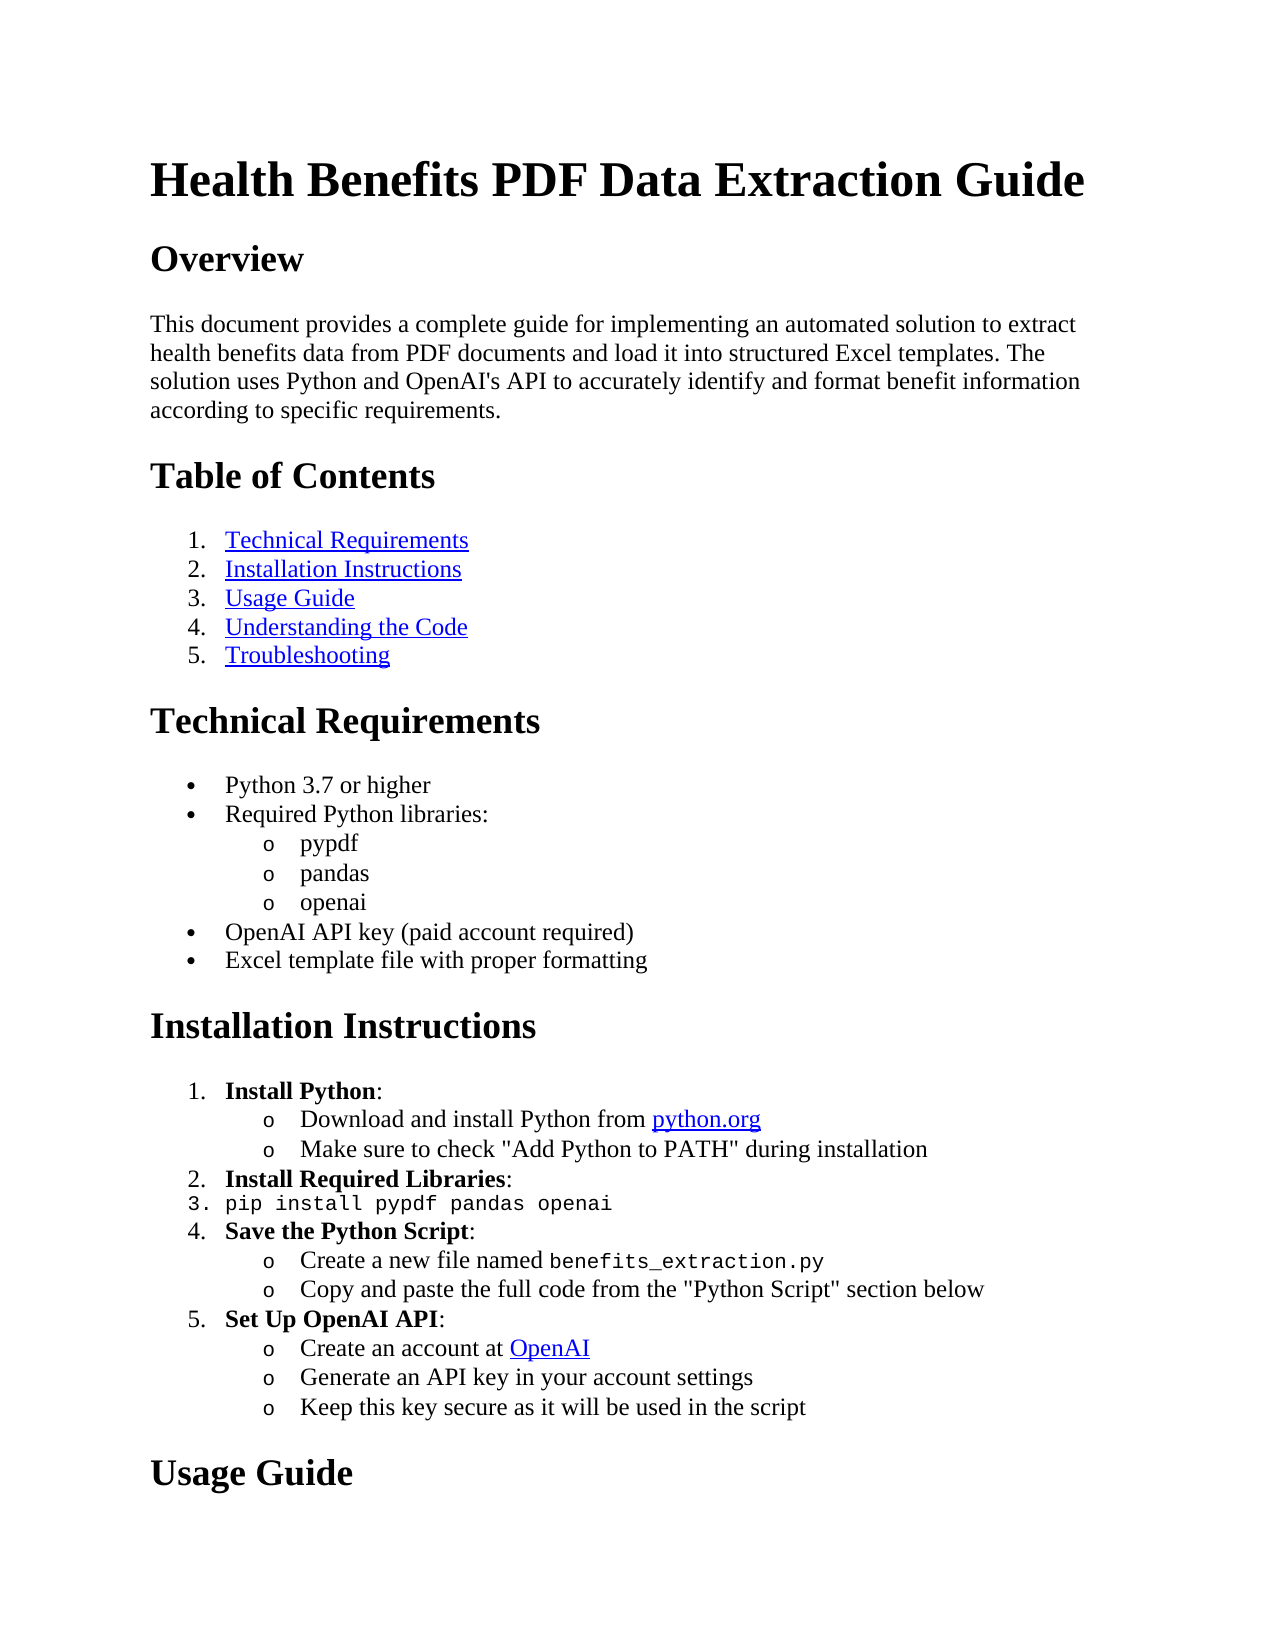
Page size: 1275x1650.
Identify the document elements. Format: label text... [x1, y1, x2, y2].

list OpenAI API key (paid account required) [187, 917, 1125, 946]
list Troubleshooting [187, 640, 1125, 669]
text Usage Guide [150, 1451, 1125, 1494]
list Installation Instructions [187, 554, 1125, 583]
list Generate an API key in your account settings [262, 1362, 1125, 1392]
list Make sure to check "Add Python to PATH" during installation [262, 1134, 1125, 1164]
list pypdf [262, 828, 1125, 858]
list Technical Requirements [187, 525, 1125, 554]
list Python 3.7 or higher [187, 771, 1125, 799]
list Create a new file named benefits_extraction.py [262, 1245, 1125, 1274]
text Table of Contents [150, 453, 1125, 496]
list pip install pypdf pandas openai [187, 1192, 1125, 1216]
list Save the Python Script: [187, 1216, 1125, 1245]
list Copy and paste the full code from the "Python Script" section below [262, 1274, 1125, 1304]
list Understanding the Code [187, 612, 1125, 640]
text This document provides a complete guide for implementing an automated solution to extract health benefits data from PDF documents and load it into structured Excel templates. The solution uses Python and OpenAI's API to accurately identify and format benefit information according to specific requirements. [150, 309, 1125, 424]
list openai [262, 887, 1125, 917]
text Health Benefits PDF Data Extraction Guide [150, 150, 1125, 207]
list Download and install Python from python.org [262, 1104, 1125, 1134]
list pandas [262, 858, 1125, 887]
list Install Python: [187, 1076, 1125, 1104]
list Set Up OpenAI API: [187, 1304, 1125, 1333]
text Installation Instructions [150, 1003, 1125, 1047]
list Required Python libraries: [187, 799, 1125, 828]
list Excel template file with proper formatting [187, 946, 1125, 974]
list Usage Guide [187, 583, 1125, 612]
text Technical Requirements [150, 698, 1125, 741]
list Keep this key secure as it will be used in the script [262, 1392, 1125, 1422]
text Overview [150, 237, 1125, 280]
list Install Required Libraries: [187, 1164, 1125, 1192]
list Create an account at OpenAI [262, 1333, 1125, 1362]
